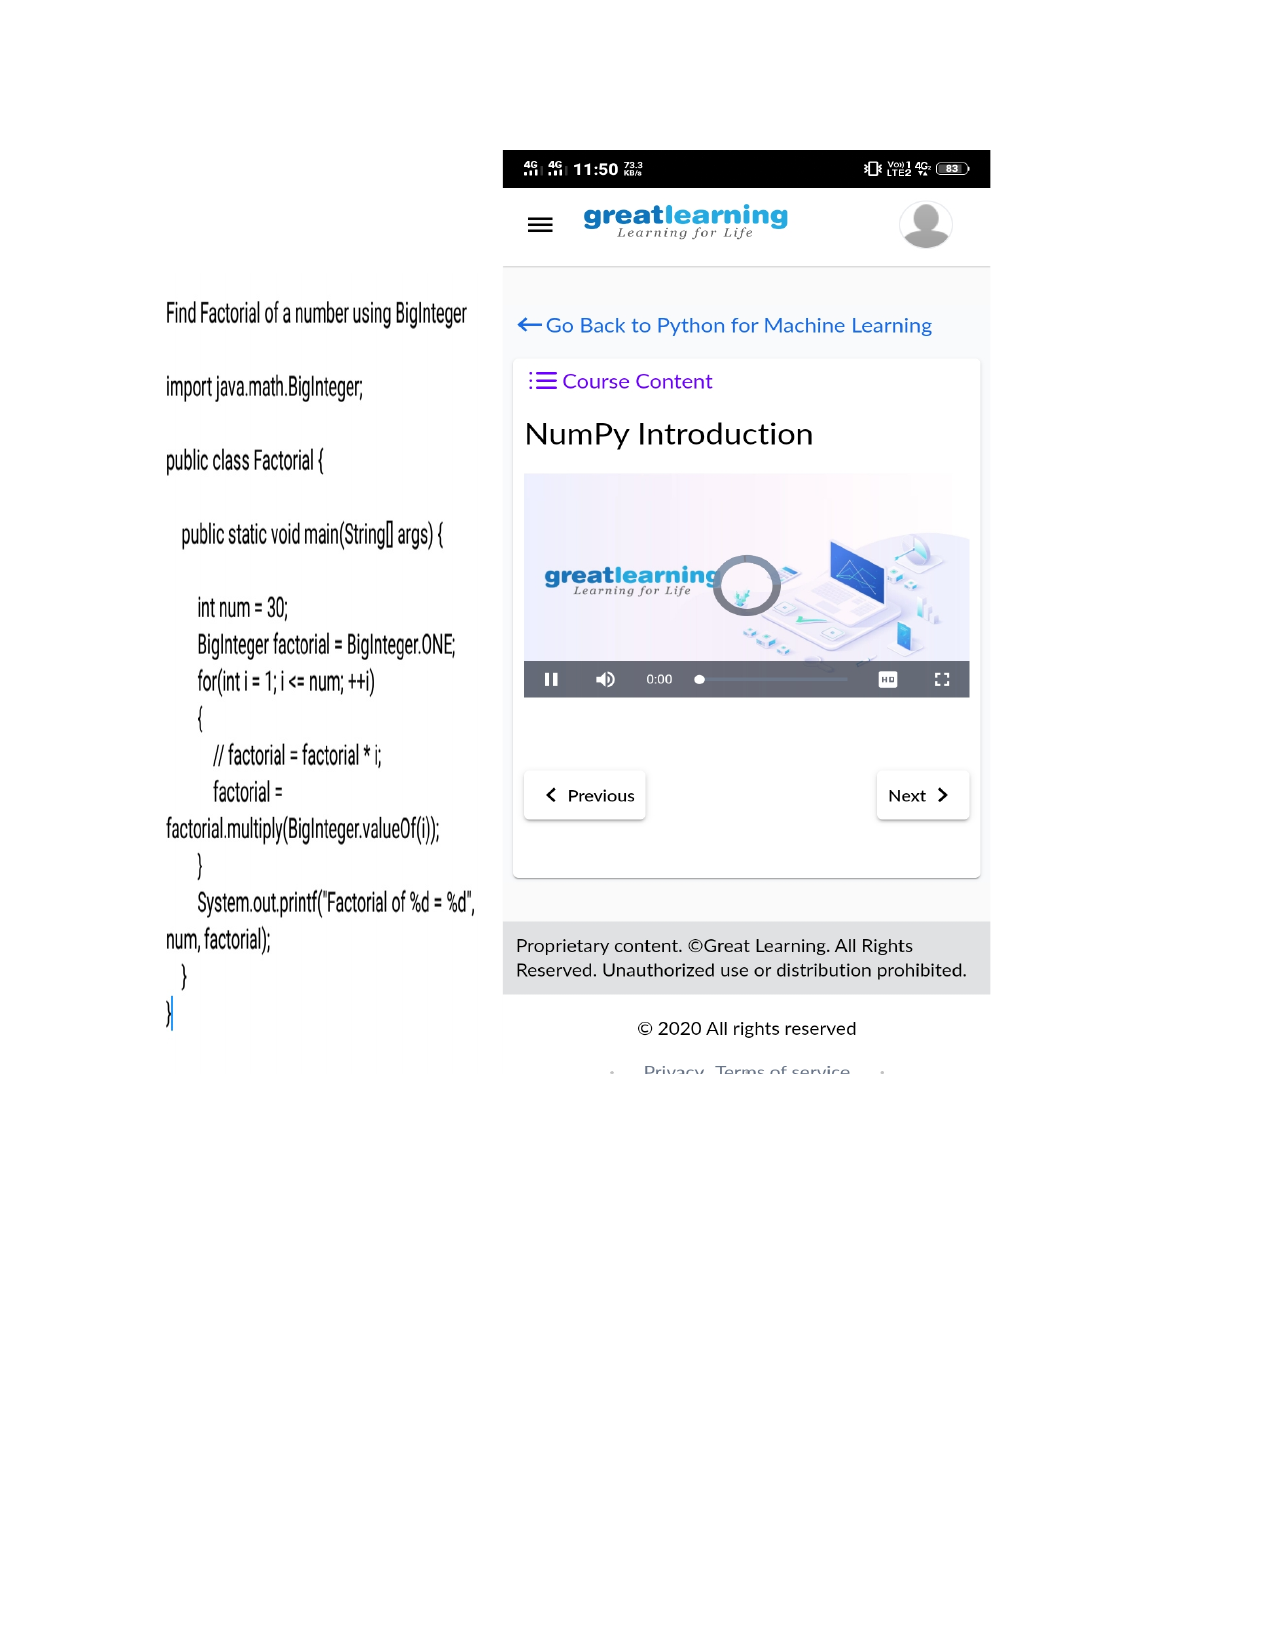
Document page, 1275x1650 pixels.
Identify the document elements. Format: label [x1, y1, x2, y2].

picture [150, 150, 991, 1074]
